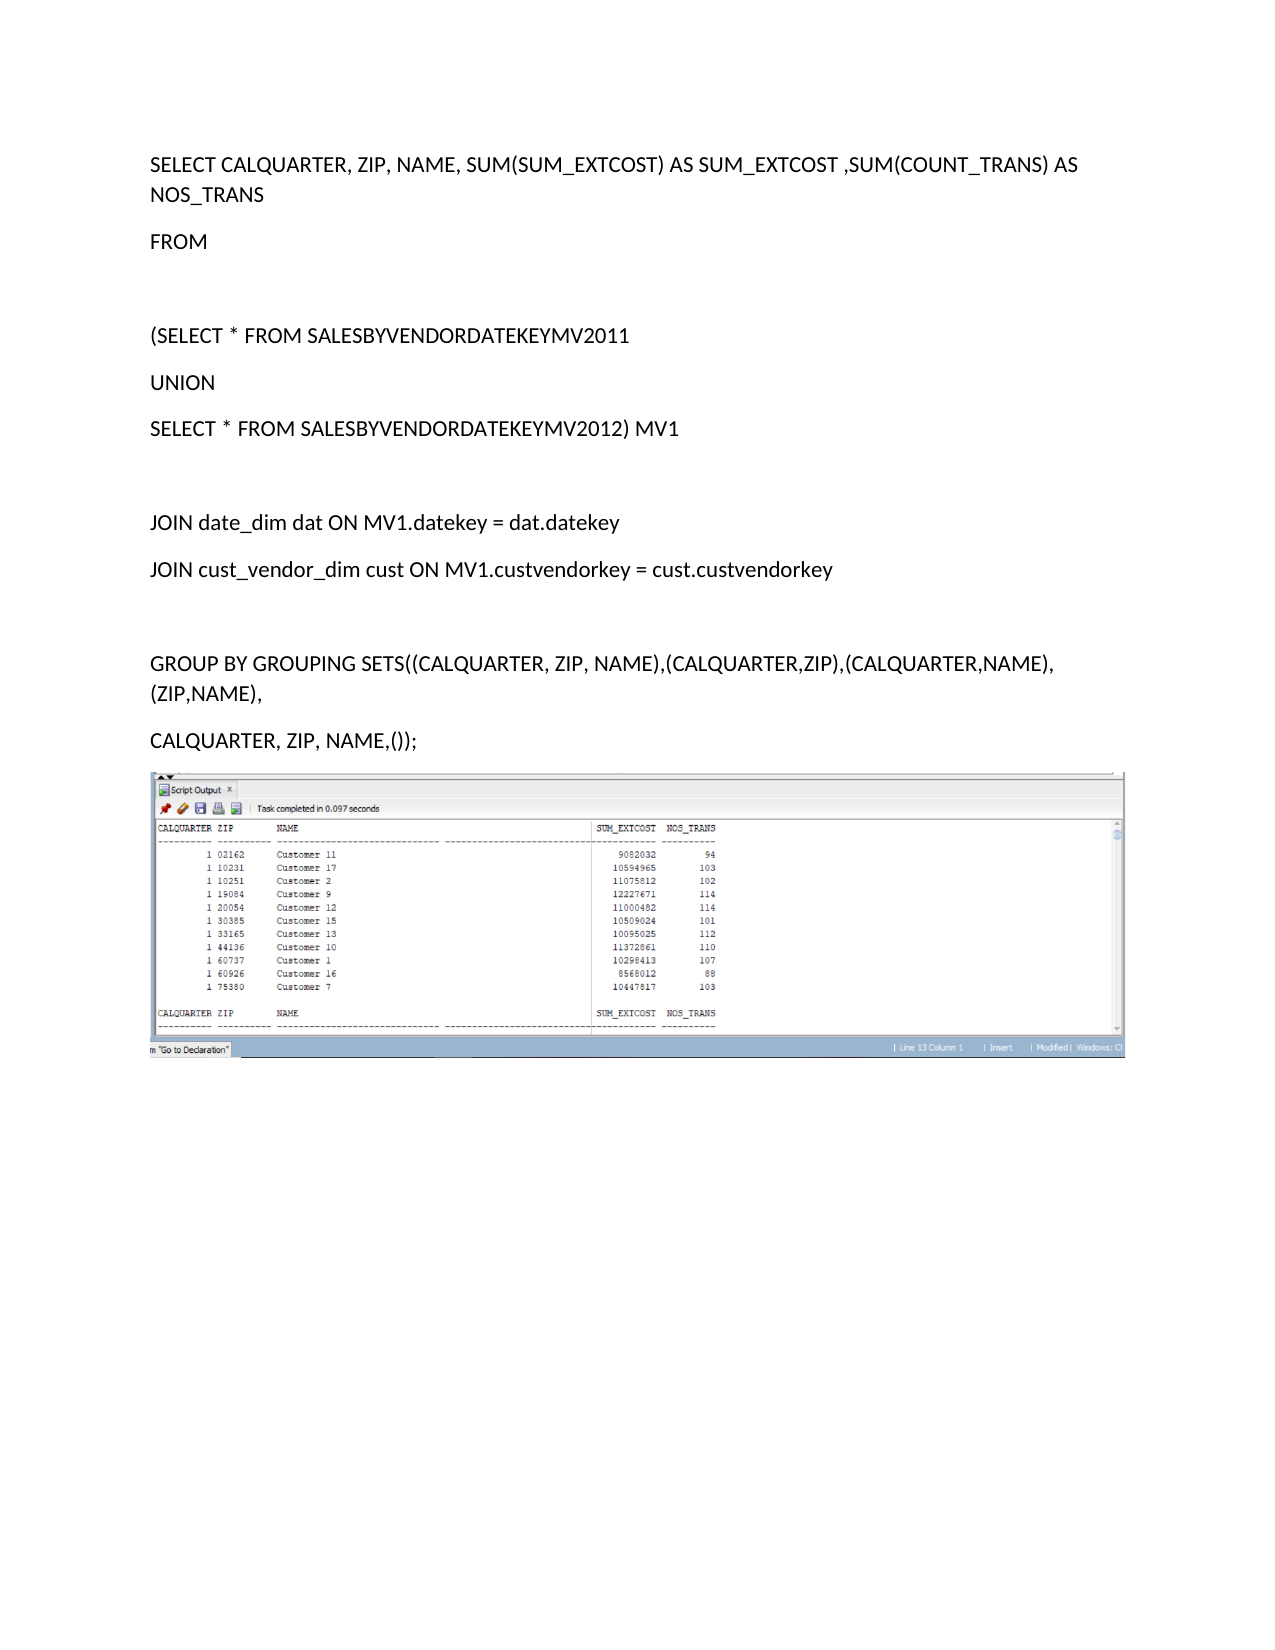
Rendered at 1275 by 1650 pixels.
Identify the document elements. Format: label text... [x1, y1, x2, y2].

picture [150, 772, 1125, 1058]
text (SELECT * FROM SALESBYVENDORDATEKEYMV2011 [150, 321, 1125, 349]
text UNION [150, 368, 1125, 396]
text JOIN date_dim dat ON MV1.datekey = dat.datekey [150, 508, 1125, 536]
text FROM [150, 227, 1125, 255]
text CALQUARTER, ZIP, NAME,()); [150, 726, 1125, 754]
text GROUP BY GROUPING SETS((CALQUARTER, ZIP, NAME),(CALQUARTER,ZIP),(CALQUARTER,NAME),(ZIP,NAME), [150, 649, 1125, 707]
text SELECT CALQUARTER, ZIP, NAME, SUM(SUM_EXTCOST) AS SUM_EXTCOST ,SUM(COUNT_TRANS) AS NOS_TRANS [150, 150, 1125, 208]
text SELECT * FROM SALESBYVENDORDATEKEYMV2012) MV1 [150, 414, 1125, 443]
text JOIN cust_vendor_dim cust ON MV1.custvendorkey = cust.custvendorkey [150, 555, 1125, 583]
